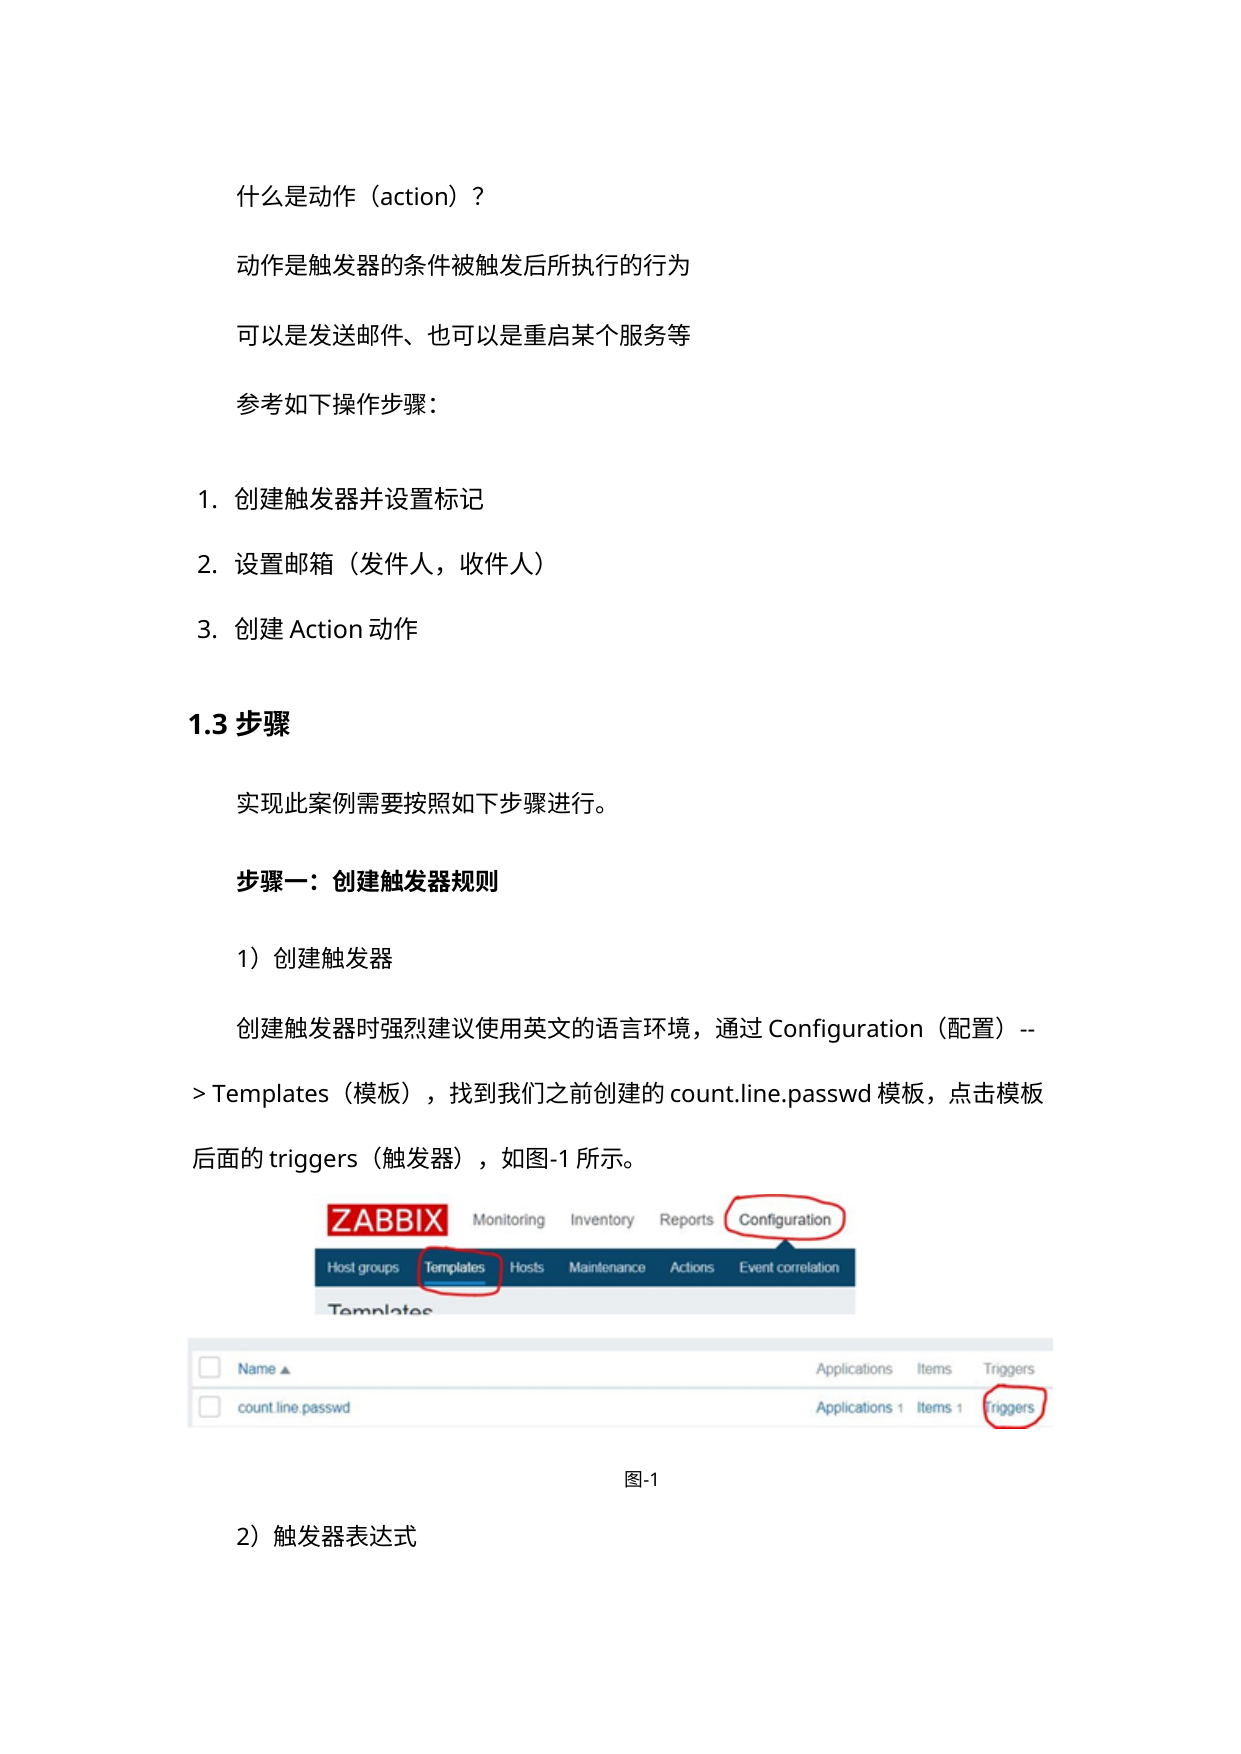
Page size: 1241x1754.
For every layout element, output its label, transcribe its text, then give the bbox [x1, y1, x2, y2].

text 参考如下操作步骤： [192, 371, 1048, 436]
text 动作是触发器的条件被触发后所执行的行为 [192, 232, 1048, 297]
text 创建触发器时强烈建议使用英文的语言环境，通过Configuration（配置）--> Templates（模板），找到我们之前创建的count.line.passwd模板，点击模板后面的triggers（触发器），如图-1所示。 [192, 995, 1048, 1190]
text 图-1 [195, 1462, 1045, 1495]
text 实现此案例需要按照如下步骤进行。 [192, 770, 1048, 835]
text 步骤一：创建触发器规则 [192, 847, 1048, 912]
text 2）触发器表达式 [192, 1502, 1048, 1567]
text 什么是动作（action）？ [192, 162, 1048, 227]
picture [187, 1194, 1054, 1429]
list 创建Action动作 [197, 595, 1053, 660]
text 可以是发送邮件、也可以是重启某个服务等 [192, 301, 1048, 366]
list 创建触发器并设置标记 [197, 465, 1053, 530]
text 1）创建触发器 [192, 925, 1048, 990]
list 设置邮箱（发件人，收件人） [197, 530, 1053, 595]
text 1.3 步骤 [187, 689, 1053, 754]
